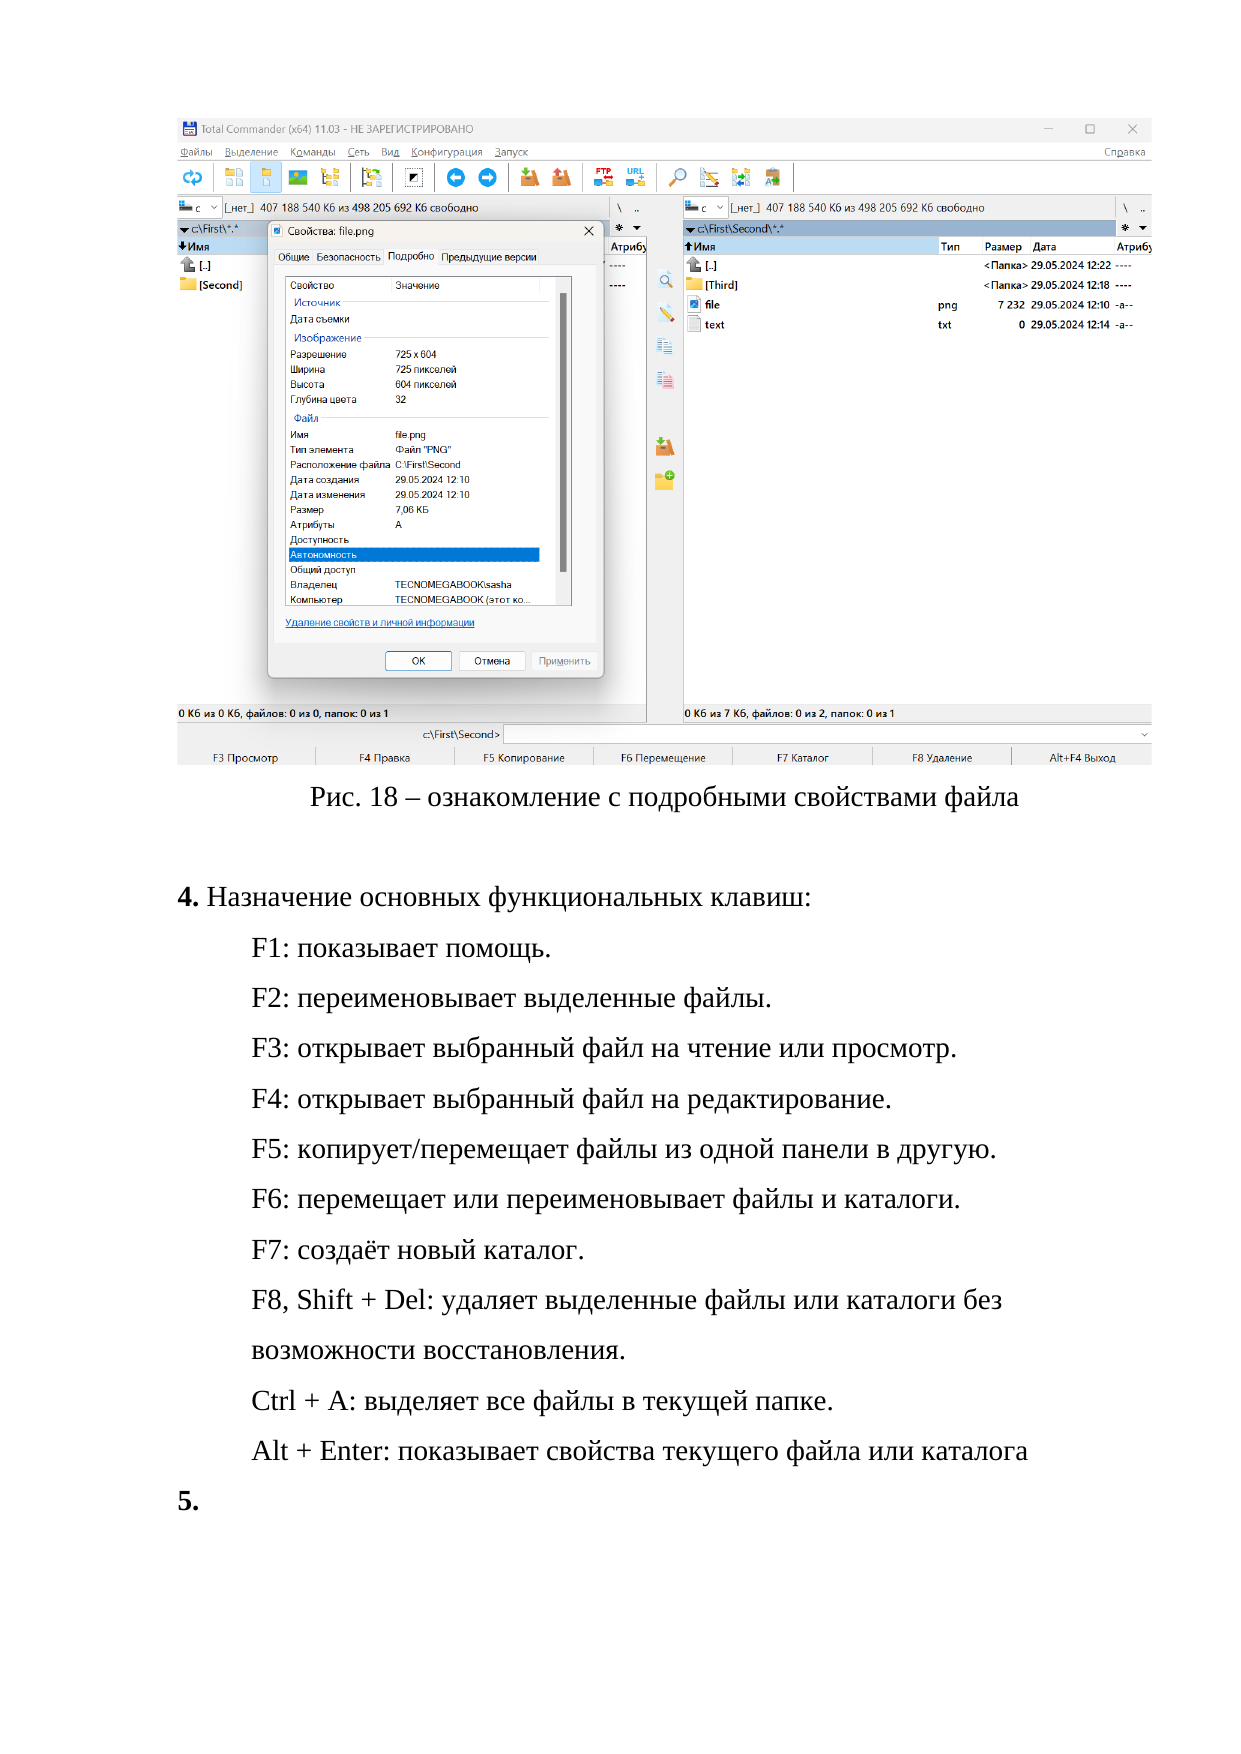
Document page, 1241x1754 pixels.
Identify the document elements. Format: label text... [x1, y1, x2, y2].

text Alt + Enter: показывает свойства текущего файла или каталога [251, 1433, 1152, 1467]
text F1: показывает помощь. [251, 930, 1152, 963]
text F6: перемещает или переименовывает файлы и каталоги. [251, 1181, 1152, 1215]
text F7: создаёт новый каталог. [251, 1232, 1152, 1265]
text 4. Назначение основных функциональных клавиш: [177, 879, 1152, 913]
text 5. [177, 1483, 1152, 1517]
text F8, Shift + Del: удаляет выделенные файлы или каталоги без возможности восстановления. [251, 1282, 1152, 1366]
text F5: копирует/перемещает файлы из одной панели в другую. [251, 1131, 1152, 1165]
picture [177, 118, 1152, 765]
text F2: переименовывает выделенные файлы. [251, 980, 1152, 1014]
text Ctrl + A: выделяет все файлы в текущей папке. [251, 1383, 1152, 1416]
text F4: открывает выбранный файл на редактирование. [251, 1081, 1152, 1114]
text F3: открывает выбранный файл на чтение или просмотр. [251, 1031, 1152, 1064]
text Рис. 18 – ознакомление с подробными свойствами файла [177, 779, 1152, 812]
